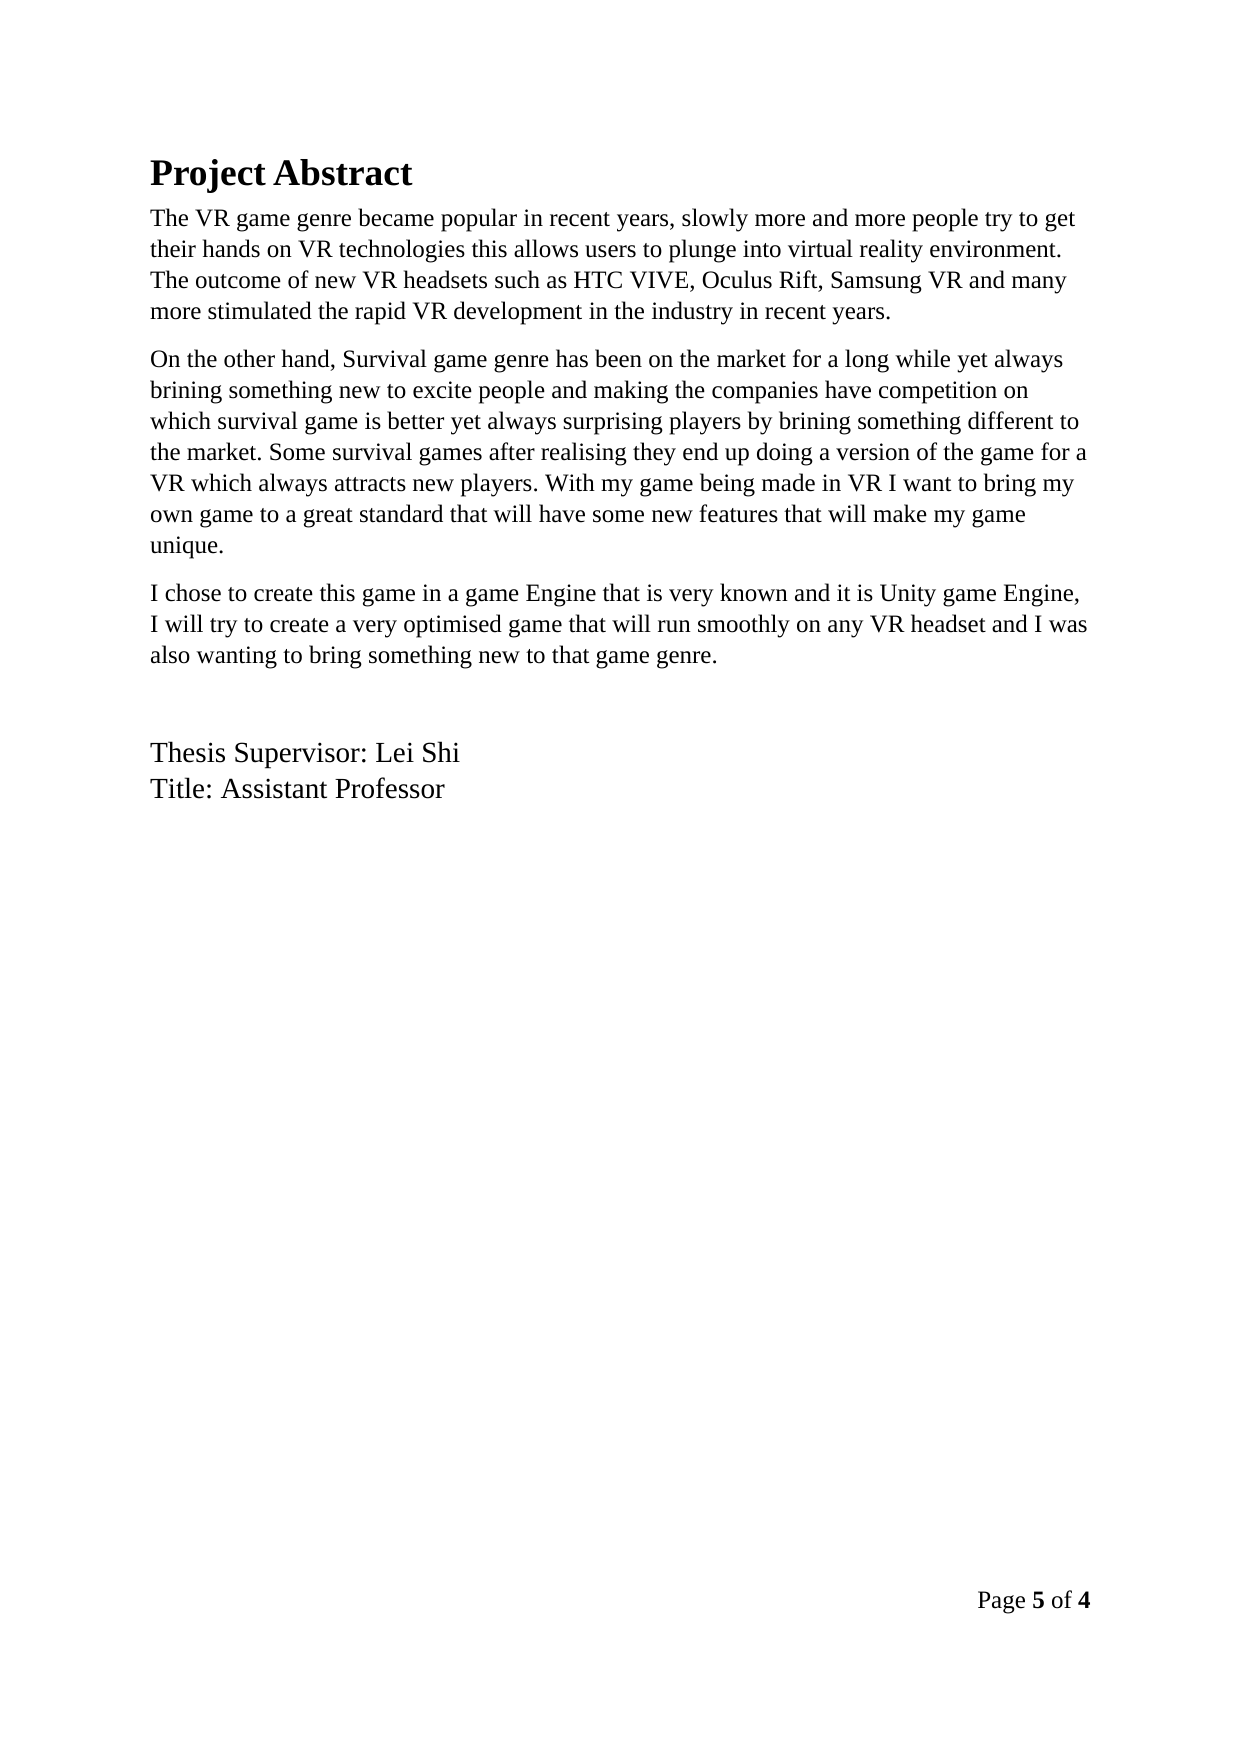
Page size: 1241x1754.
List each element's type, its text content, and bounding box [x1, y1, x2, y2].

text On the other hand, Survival game genre has been on the market for a long while yet always brining something new to excite people and making the companies have competition on which survival game is better yet always surprising players by brining something different to the market. Some survival games after realising they end up doing a version of the game for a VR which always attracts new players. With my game being made in VR I want to bring my own game to a great standard that will have some new features that will make my game unique. [150, 344, 1090, 559]
text The VR game genre became popular in recent years, slowly more and more people try to get their hands on VR technologies this allows users to plunge into virtual reality environment. The outcome of new VR headsets such as HTC VIVE, Oculus Rift, Samsung VR and many more stimulated the rapid VR development in the industry in recent years. [150, 203, 1090, 325]
subtitle Project Abstract [150, 150, 1090, 193]
text Thesis Supervisor: Lei Shi Title: Assistant Professor [150, 735, 1090, 805]
text I chose to create this game in a game Engine that is very known and it is Unity game Engine, I will try to create a very optimised game that will run smoothly on any VR headset and I was also wanting to bring something new to that game genre. [150, 578, 1090, 668]
